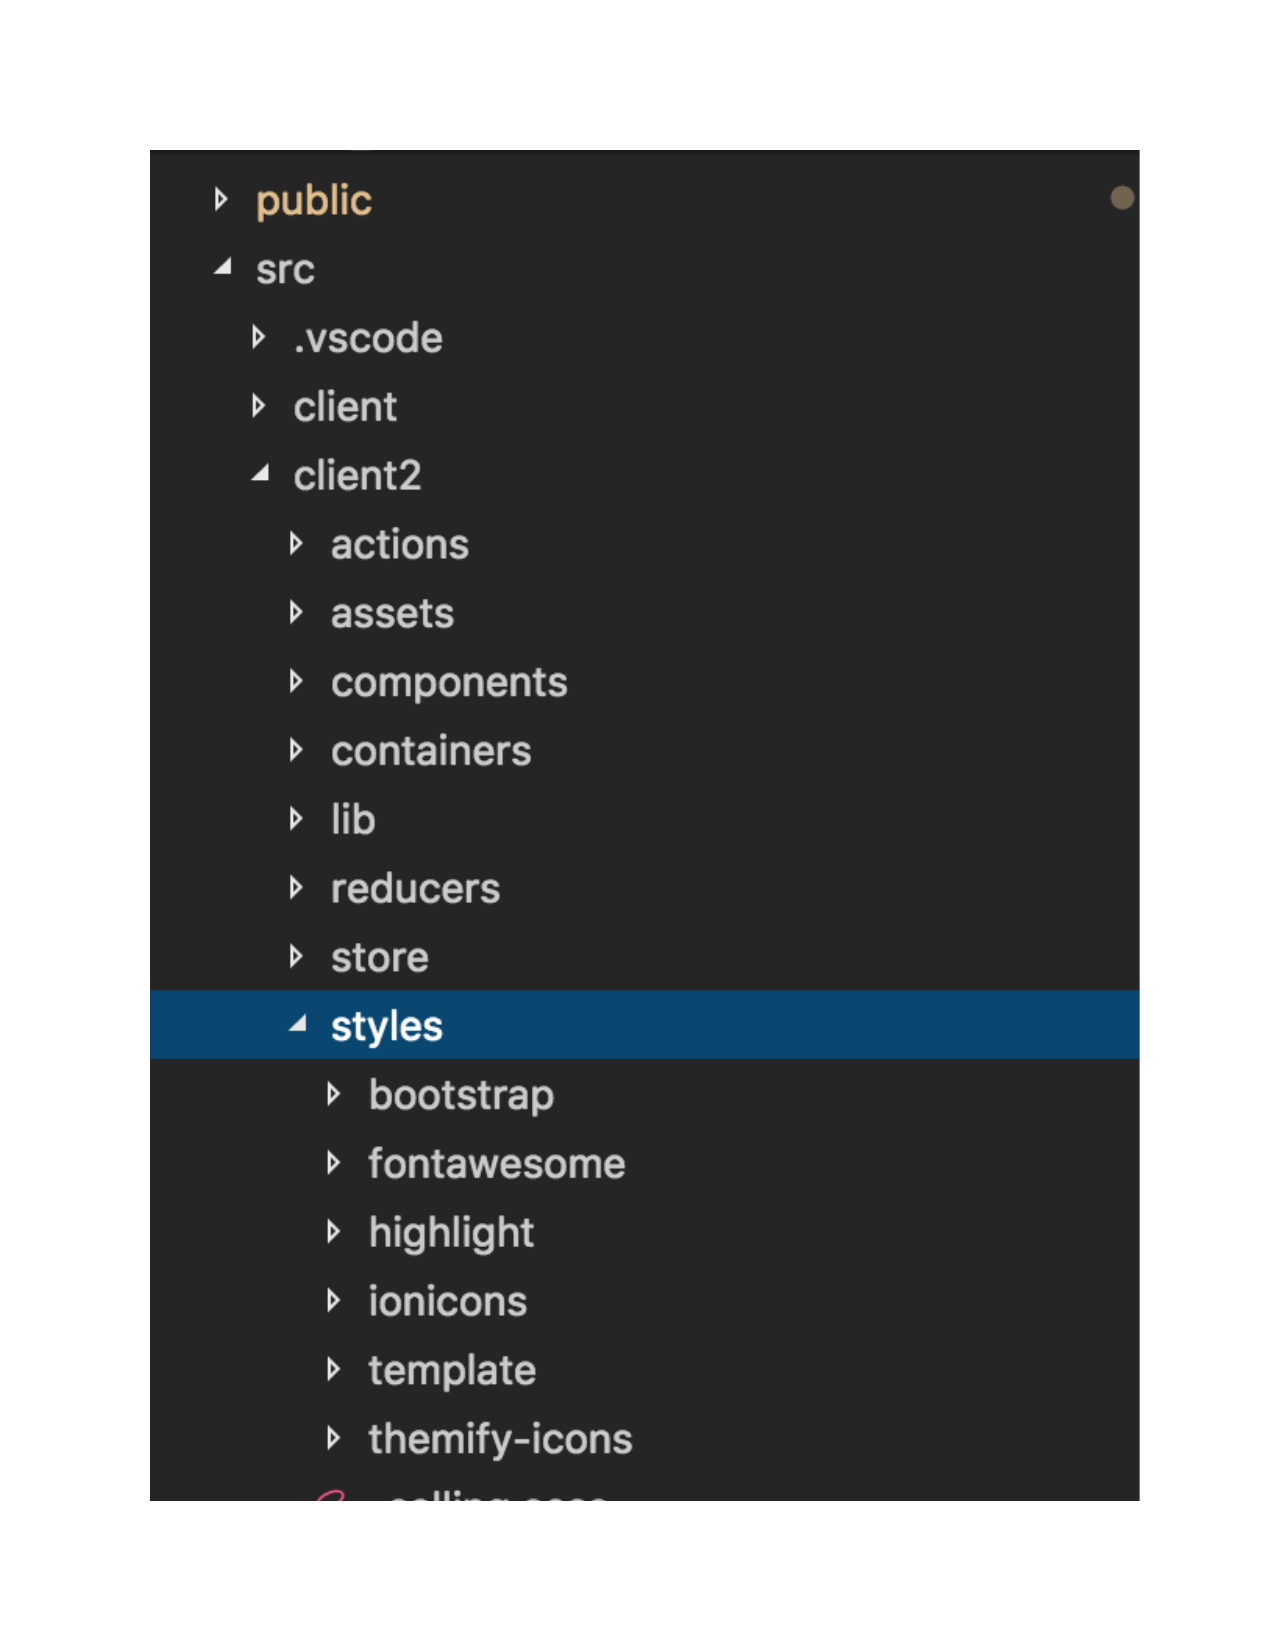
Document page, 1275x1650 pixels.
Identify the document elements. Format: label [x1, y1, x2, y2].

picture [150, 150, 1140, 1501]
